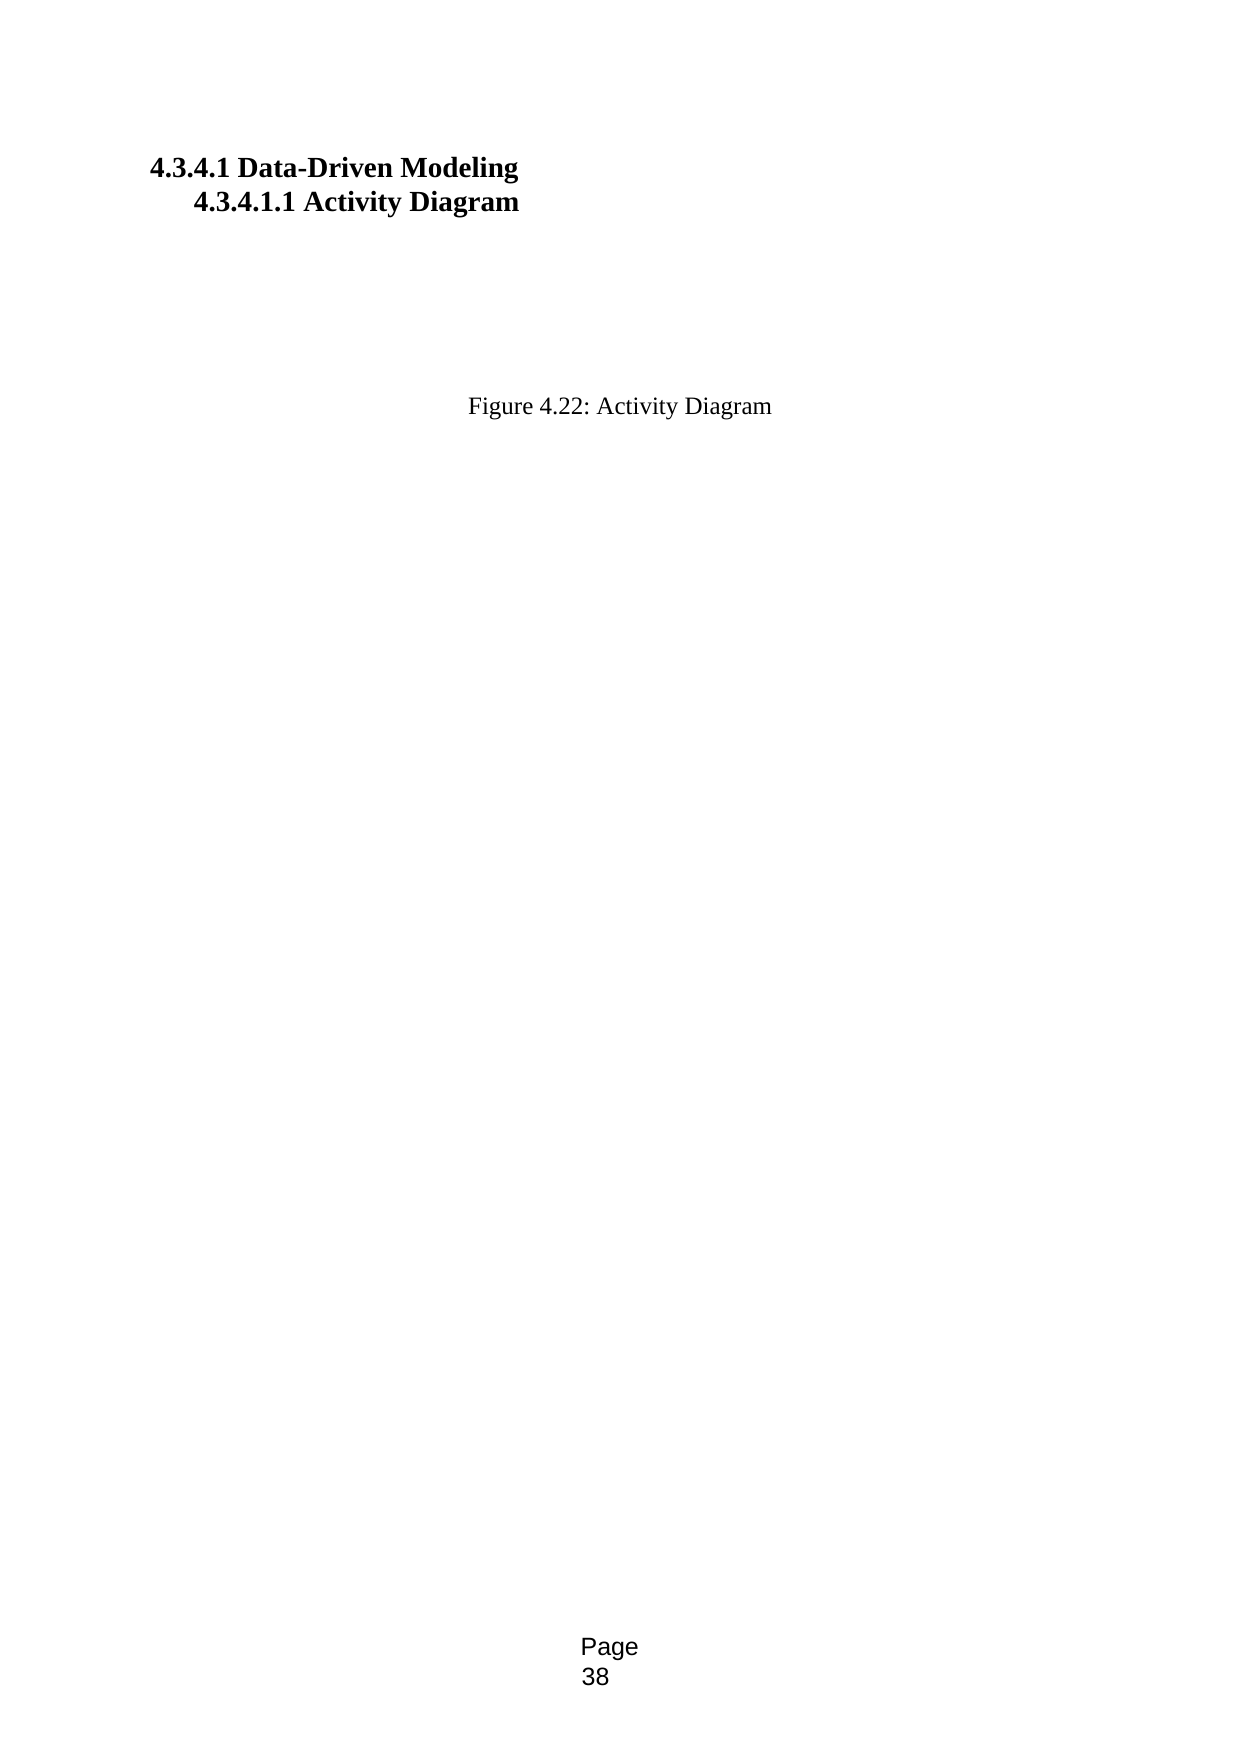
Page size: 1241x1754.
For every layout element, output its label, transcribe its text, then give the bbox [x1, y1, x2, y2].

text Figure 4.22: Activity Diagram [150, 391, 1090, 420]
text 4.3.4.1.1 Activity Diagram [150, 184, 1090, 218]
text 4.3.4.1 Data-Driven Modeling [150, 150, 1090, 183]
